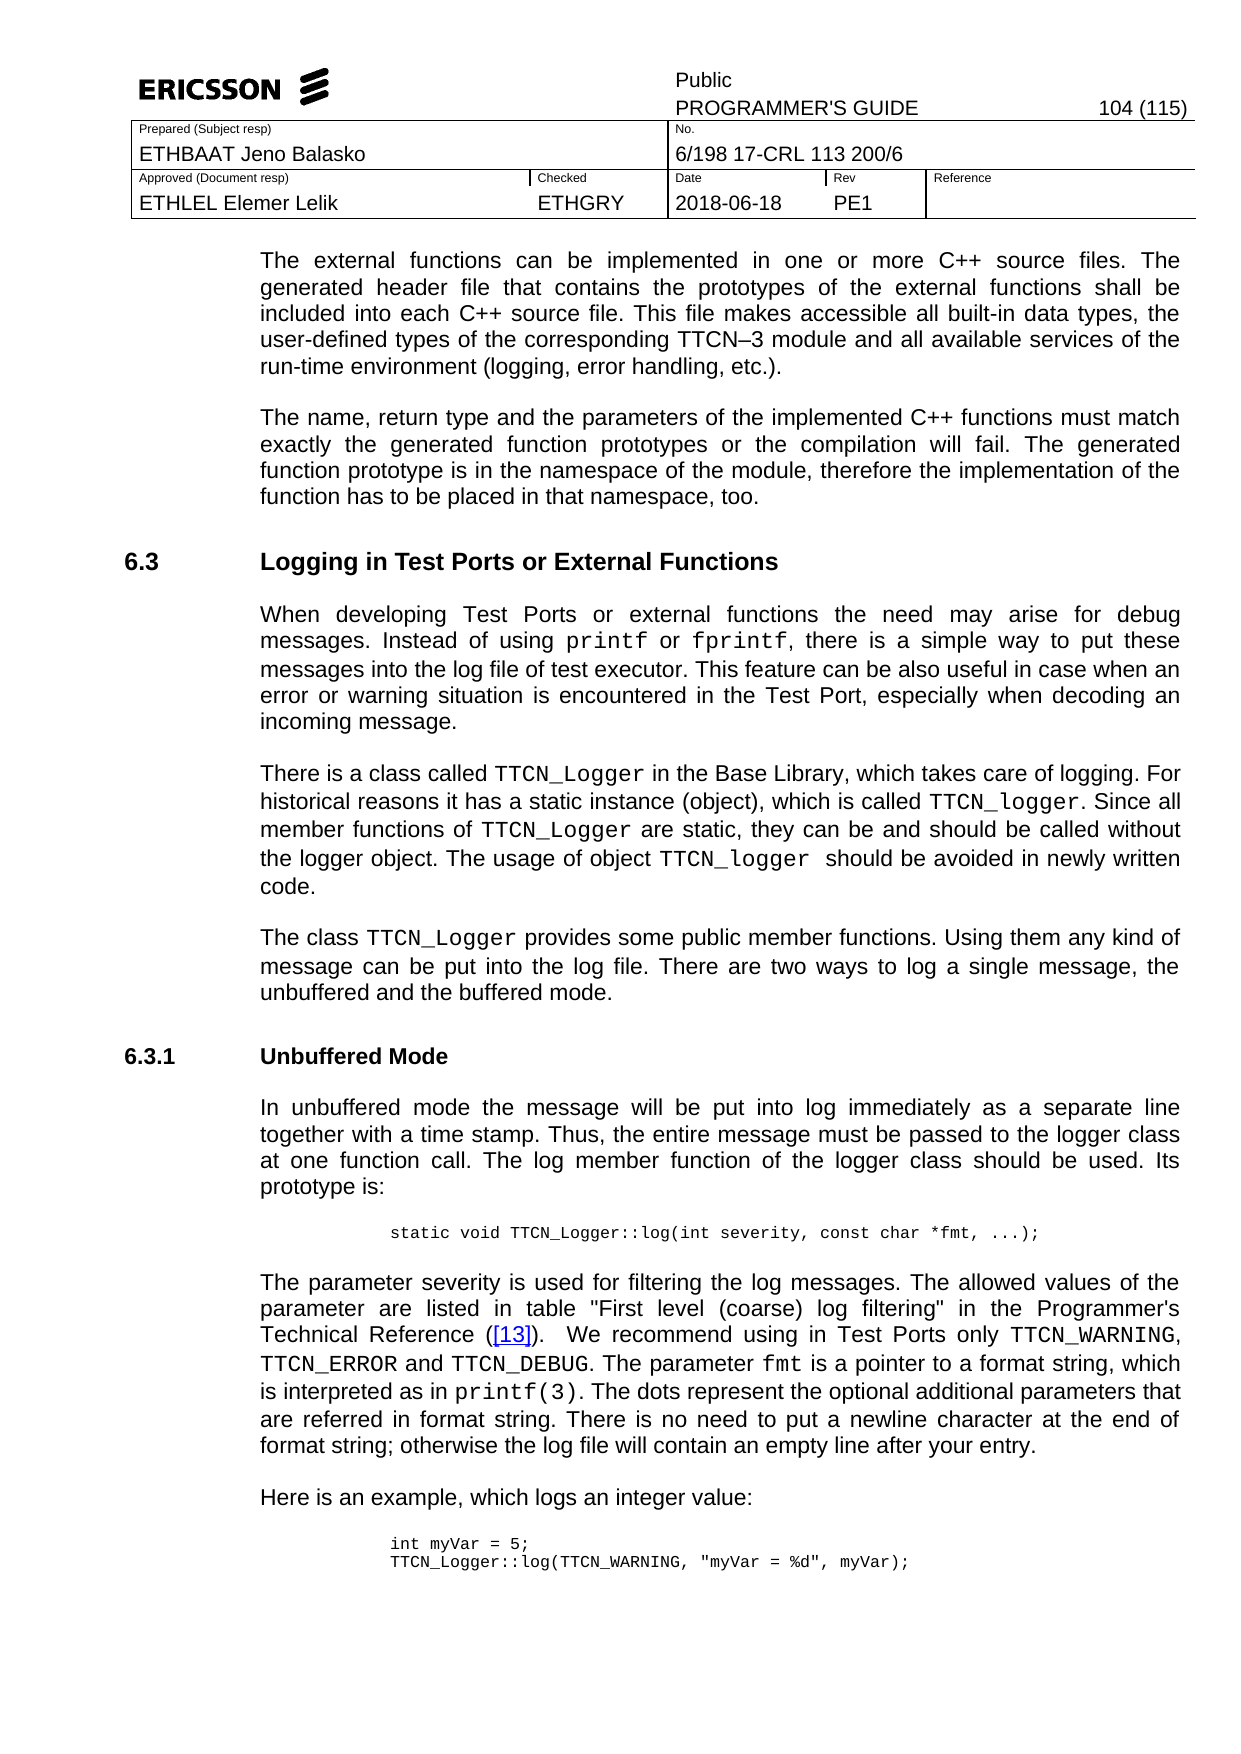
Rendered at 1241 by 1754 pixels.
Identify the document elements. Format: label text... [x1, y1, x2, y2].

subtitle Logging in Test Ports or External Functions [124, 547, 1181, 576]
subtitle Unbuffered Mode [124, 1043, 1181, 1069]
text The class TTCN_Logger provides some public member functions. Using them any kind of message can be put into the log file. There are two ways to log a single message, the unbuffered and the buffered mode. [260, 924, 1181, 1005]
text In unbuffered mode the message will be put into log immediately as a separate line together with a time stamp. Thus, the entire message must be passed to the logger class at one function call. The log member function of the logger class should be used. Its prototype is: [260, 1094, 1181, 1199]
picture [138, 67, 329, 106]
text static void TTCN_Logger::log(int severity, const char *fmt, ...); [390, 1224, 1181, 1243]
text TTCN_Logger::log(TTCN_WARNING, "myVar = %d", myVar); [390, 1554, 1181, 1573]
text int myVar = 5; [390, 1535, 1181, 1554]
text The name, return type and the parameters of the implemented C++ functions must match exactly the generated function prototypes or the compilation will fail. The generated function prototype is in the namespace of the module, therefore the implementation of the function has to be placed in that namespace, too. [260, 404, 1181, 509]
text There is a class called TTCN_Logger in the Base Library, which takes care of logging. For historical reasons it has a static instance (object), which is called TTCN_logger. Since all member functions of TTCN_Logger are static, they can be and should be called without the logger object. The usage of object TTCN_logger should be avoided in newly written code. [260, 759, 1181, 899]
text The parameter severity is used for filtering the log messages. The allowed values of the parameter are listed in table "First level (coarse) log filtering" in the Programmer's Technical Reference ([13]). We recommend using in Test Ports only TTCN_WARNING, TTCN_ERROR and TTCN_DEBUG. The parameter fmt is a pointer to a format string, which is interpreted as in printf(3). The dots represent the optional additional parameters that are referred in format string. There is no need to put a newline character at the end of format string; otherwise the log file will contain an empty line after your entry. [260, 1268, 1181, 1459]
text When developing or external functions the need may arise for debug messages. Instead of using printf or fprintf, there is a simple way to put these messages into the log file of test executor. This feature can be also useful in case when an error or warning situation is encountered in the , especially when decoding an incoming message. [260, 601, 1181, 734]
text The external functions can be implemented in one or more C++ source files. The generated header file that contains the prototypes of the external functions shall be included into each C++ source file. This file makes accessible all built-in data types, the user-defined types of the corresponding TTCN–3 module and all available services of the run-time environment (logging, error handling, etc.). [260, 247, 1181, 379]
text Here is an example, which logs an integer value: [260, 1484, 1181, 1510]
